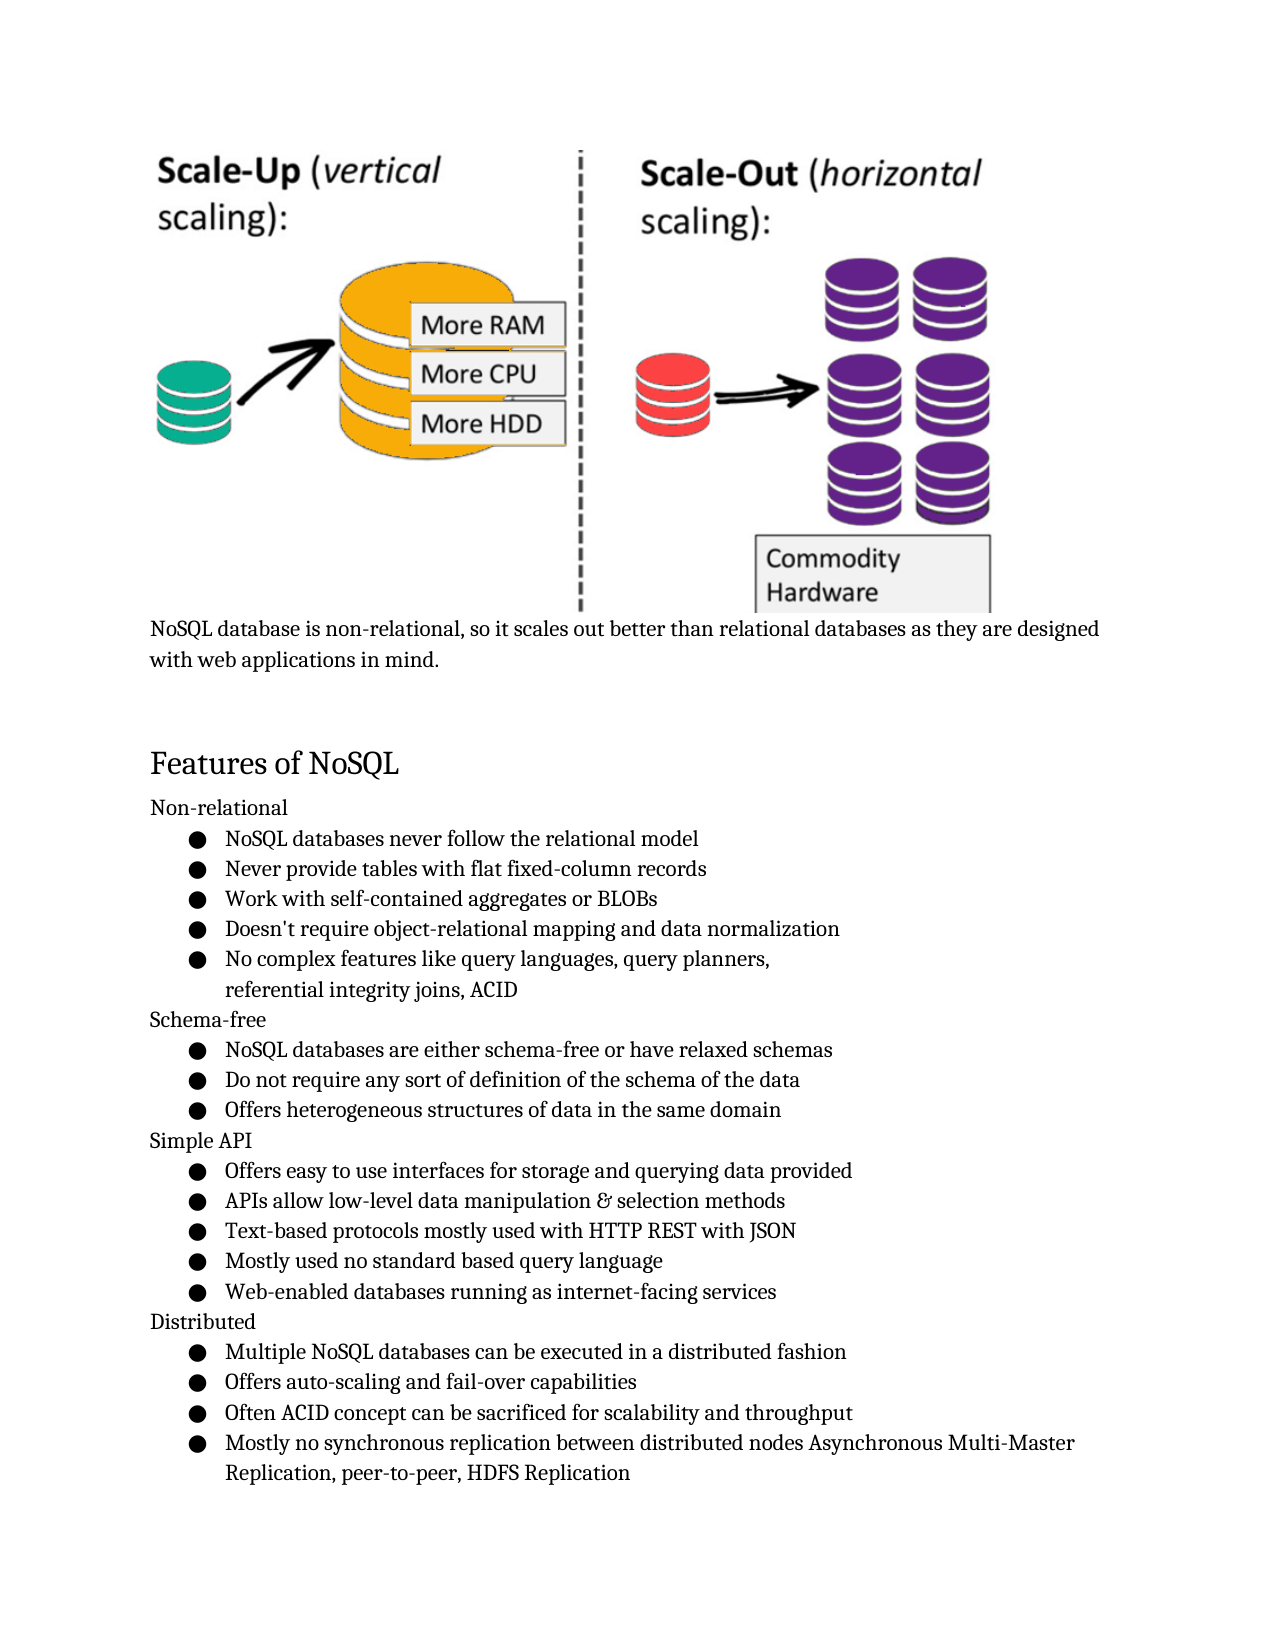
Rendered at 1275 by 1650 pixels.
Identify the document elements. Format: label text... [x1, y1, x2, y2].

list Work with self-contained aggregates or BLOBs [187, 886, 1125, 912]
list Offers heterogeneous structures of data in the same domain [187, 1097, 1125, 1123]
list No complex features like query languages, query planners, referential integrity joins, ACID [187, 946, 1125, 1003]
list APIs allow low-level data manipulation & selection methods [187, 1188, 1125, 1214]
list Do not require any sort of definition of the schema of the data [187, 1067, 1125, 1093]
list Text-based protocols mostly used with HTTP REST with JSON [187, 1218, 1125, 1244]
text NoSQL database is non-relational, so it scales out better than relational databases as they are designed with web applications in mind. [150, 616, 1125, 673]
list Mostly no synchronous replication between distributed nodes Asynchronous Multi-Master Replication, peer-to-peer, HDFS Replication [187, 1429, 1125, 1486]
text Non-relational [150, 795, 1125, 821]
list Offers easy to use interfaces for storage and querying data provided [187, 1158, 1125, 1184]
list Web-enabled databases running as internet-facing services [187, 1278, 1125, 1305]
text Schema-free [150, 1007, 1125, 1033]
list NoSQL databases are either schema-free or have relaxed schemas [187, 1037, 1125, 1063]
text Distributed [150, 1309, 1125, 1335]
list Multiple NoSQL databases can be executed in a distributed fashion [187, 1339, 1125, 1365]
list Mostly used no standard based query language [187, 1248, 1125, 1274]
list Offers auto-scaling and fail-over capabilities [187, 1369, 1125, 1395]
list Never provide tables with flat fixed-column records [187, 856, 1125, 882]
text Simple API [150, 1127, 1125, 1154]
subtitle Features of NoSQL [150, 744, 1125, 783]
list Doesn't require object-relational mapping and data normalization [187, 916, 1125, 942]
picture [150, 150, 997, 613]
list Often ACID concept can be sacrificed for scalability and throughput [187, 1399, 1125, 1426]
list NoSQL databases never follow the relational model [187, 825, 1125, 852]
